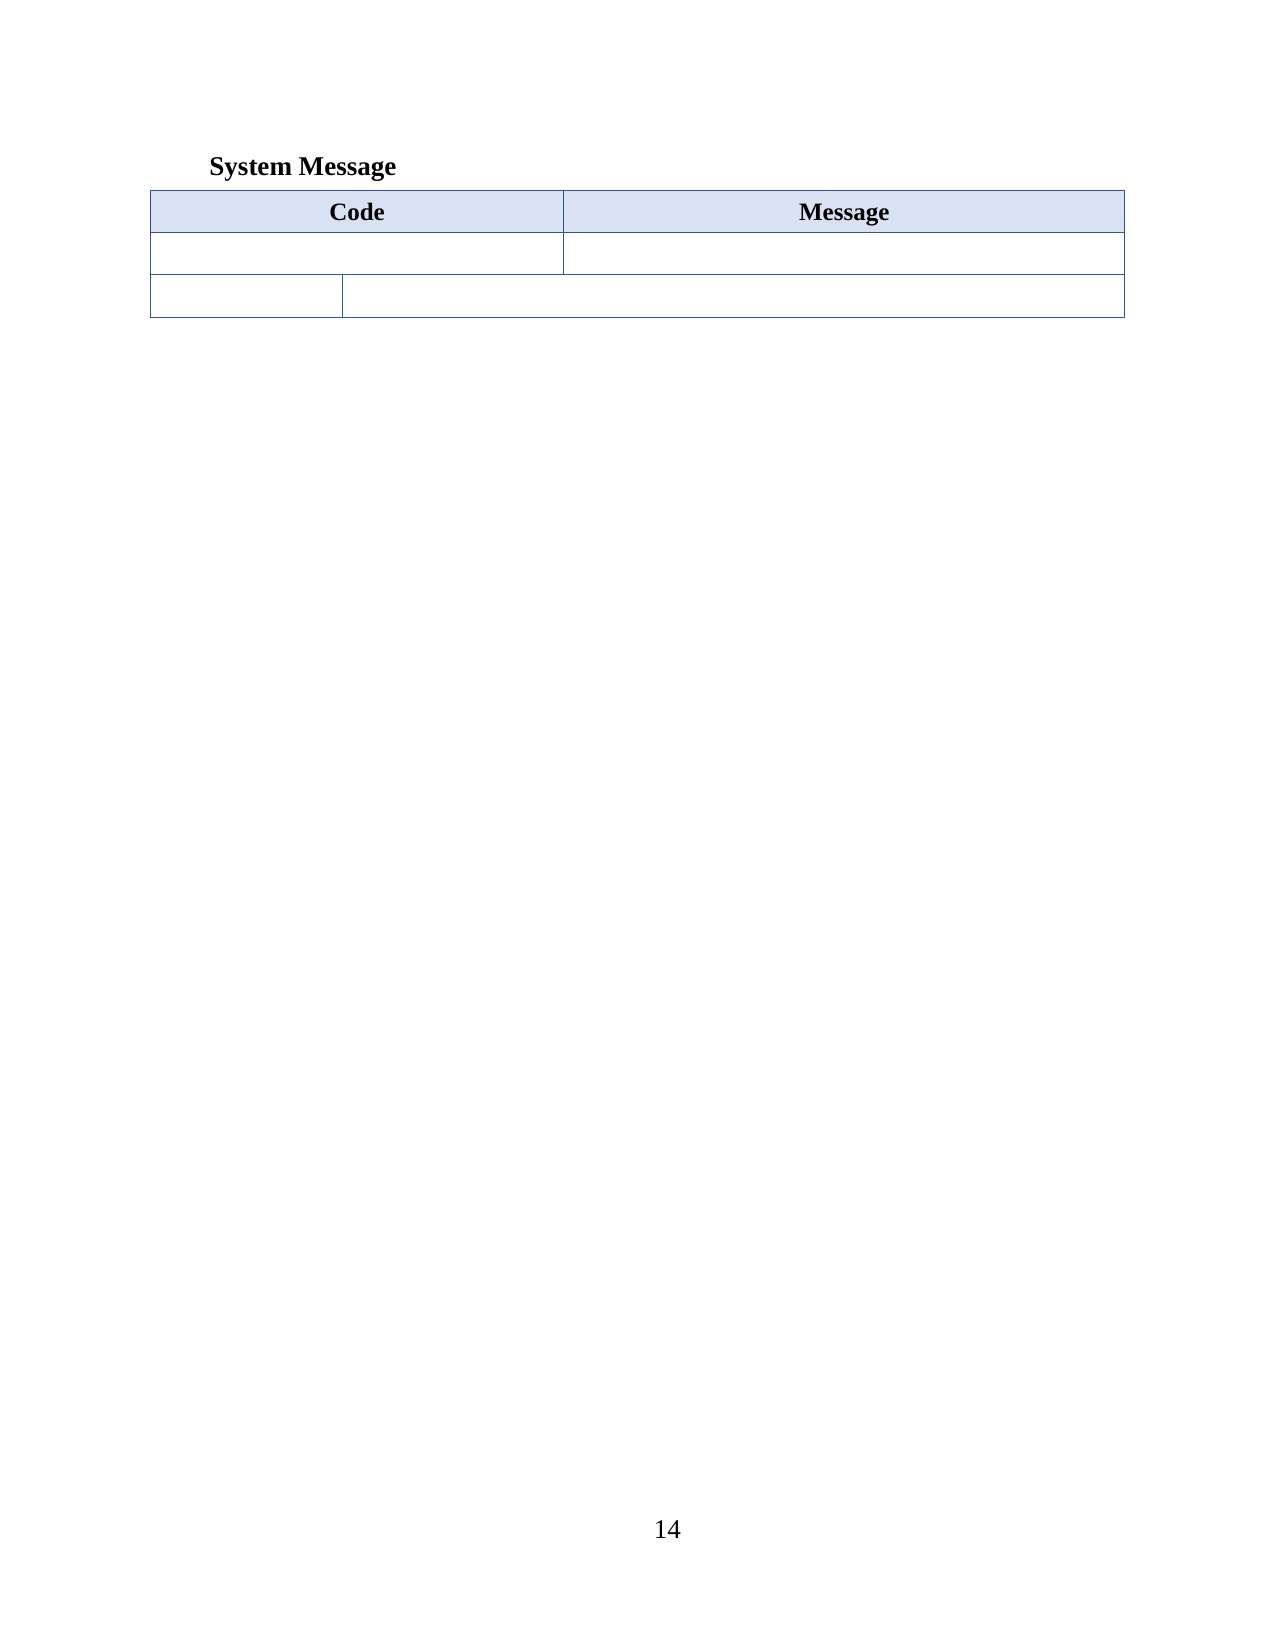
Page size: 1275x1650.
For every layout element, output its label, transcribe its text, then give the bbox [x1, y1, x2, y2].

table_cell [343, 275, 1124, 317]
table_cell [564, 233, 1124, 274]
text System Message [150, 150, 1125, 181]
table_header Code [151, 191, 563, 232]
table_cell [151, 275, 342, 317]
table_header Message [564, 191, 1124, 232]
table_cell [151, 233, 563, 274]
